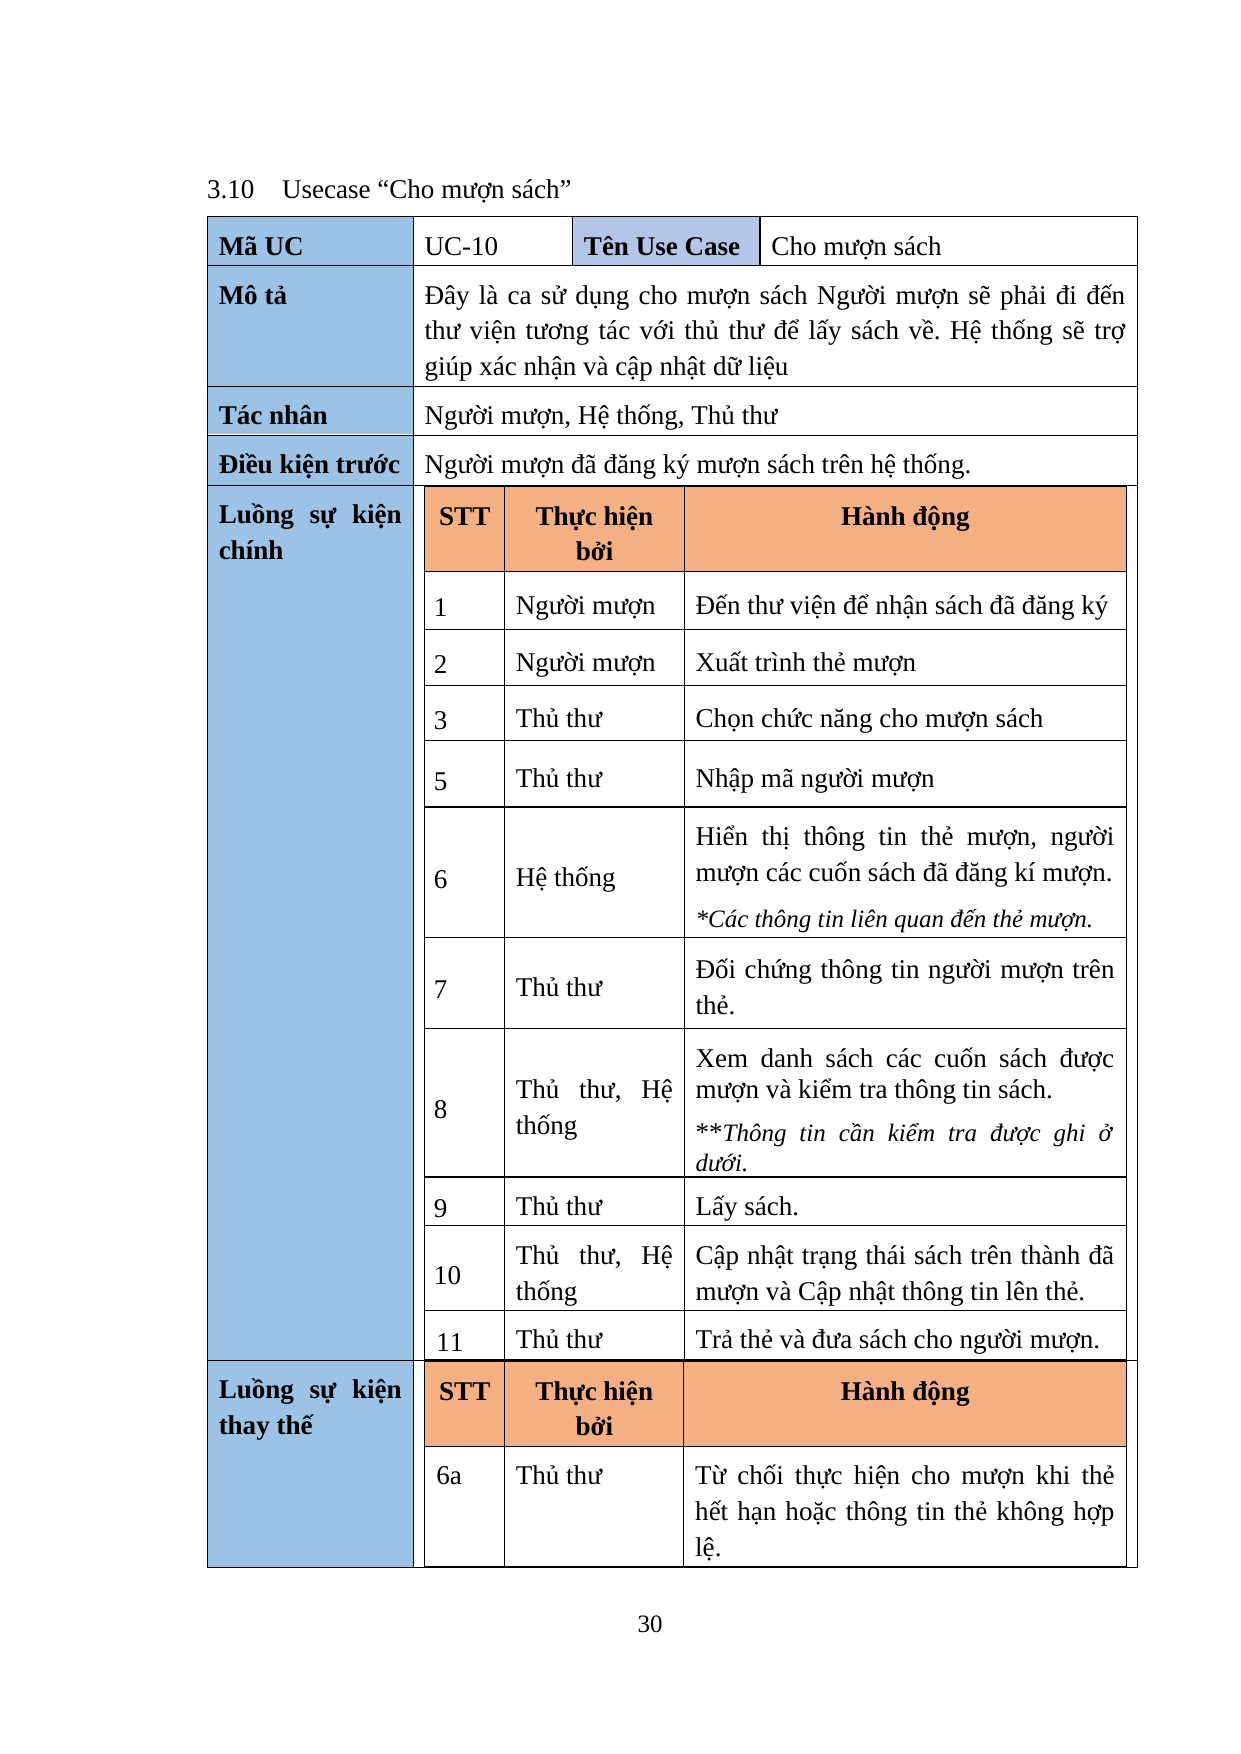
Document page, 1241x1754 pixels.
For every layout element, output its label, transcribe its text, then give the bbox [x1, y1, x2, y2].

table_cell [1127, 1361, 1137, 1567]
table_cell [425, 1029, 504, 1176]
table_cell [505, 572, 684, 629]
table_cell Người mượn, Hệ thống, Thủ thư [414, 387, 1137, 434]
table_cell [685, 572, 1126, 629]
table_cell Điều kiện trước [208, 436, 413, 485]
table_cell [425, 630, 504, 685]
table_header Tên Use Case [573, 217, 759, 265]
table_cell [505, 686, 684, 740]
table_cell [685, 808, 1126, 937]
table_cell [425, 1178, 504, 1225]
table_cell [505, 741, 684, 806]
table_cell [425, 741, 504, 806]
table_cell [505, 1226, 684, 1310]
table_header Cho mượn sách [761, 217, 1137, 265]
table_cell [425, 572, 504, 629]
table_cell [505, 630, 684, 685]
table_cell [685, 630, 1126, 685]
table_cell Đây là ca sử dụng cho mượn sách Người mượn sẽ phải đi đến thư viện tương tác với thủ thư để lấy sách về. Hệ thống sẽ trợ giúp xác nhận và cập nhật dữ liệu [414, 266, 1137, 386]
table_cell [414, 1361, 424, 1567]
table_cell [505, 808, 684, 937]
table_cell [505, 1447, 683, 1566]
table_cell [425, 808, 504, 937]
table_cell [425, 686, 504, 740]
table_header Mã UC [208, 217, 413, 265]
table_cell [685, 741, 1126, 806]
table_cell [505, 1311, 684, 1359]
table_header UC-10 [414, 217, 572, 265]
table_cell [425, 1447, 504, 1566]
table_cell [685, 1029, 1126, 1176]
list Usecase “Cho mượn sách” [207, 173, 1092, 204]
table_cell Luồng sự kiện chính [208, 486, 413, 1360]
table_cell Người mượn đã đăng ký mượn sách trên hệ thống. [414, 436, 1137, 485]
table_cell [685, 1178, 1126, 1225]
table_cell [1127, 486, 1137, 1360]
table_cell [425, 938, 504, 1028]
table_cell [505, 1029, 684, 1176]
table_cell Tác nhân [208, 387, 413, 434]
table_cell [208, 1361, 413, 1567]
table_cell [414, 486, 424, 1360]
table_cell [684, 1447, 1126, 1566]
table_cell [685, 1311, 1126, 1359]
table_cell [685, 686, 1126, 740]
table_cell [425, 1226, 504, 1310]
table_cell [505, 938, 684, 1028]
table_cell Mô tả [208, 266, 413, 386]
table_cell [685, 938, 1126, 1028]
table_cell [425, 1311, 504, 1359]
table_cell [685, 1226, 1126, 1310]
table_cell [505, 1178, 684, 1225]
